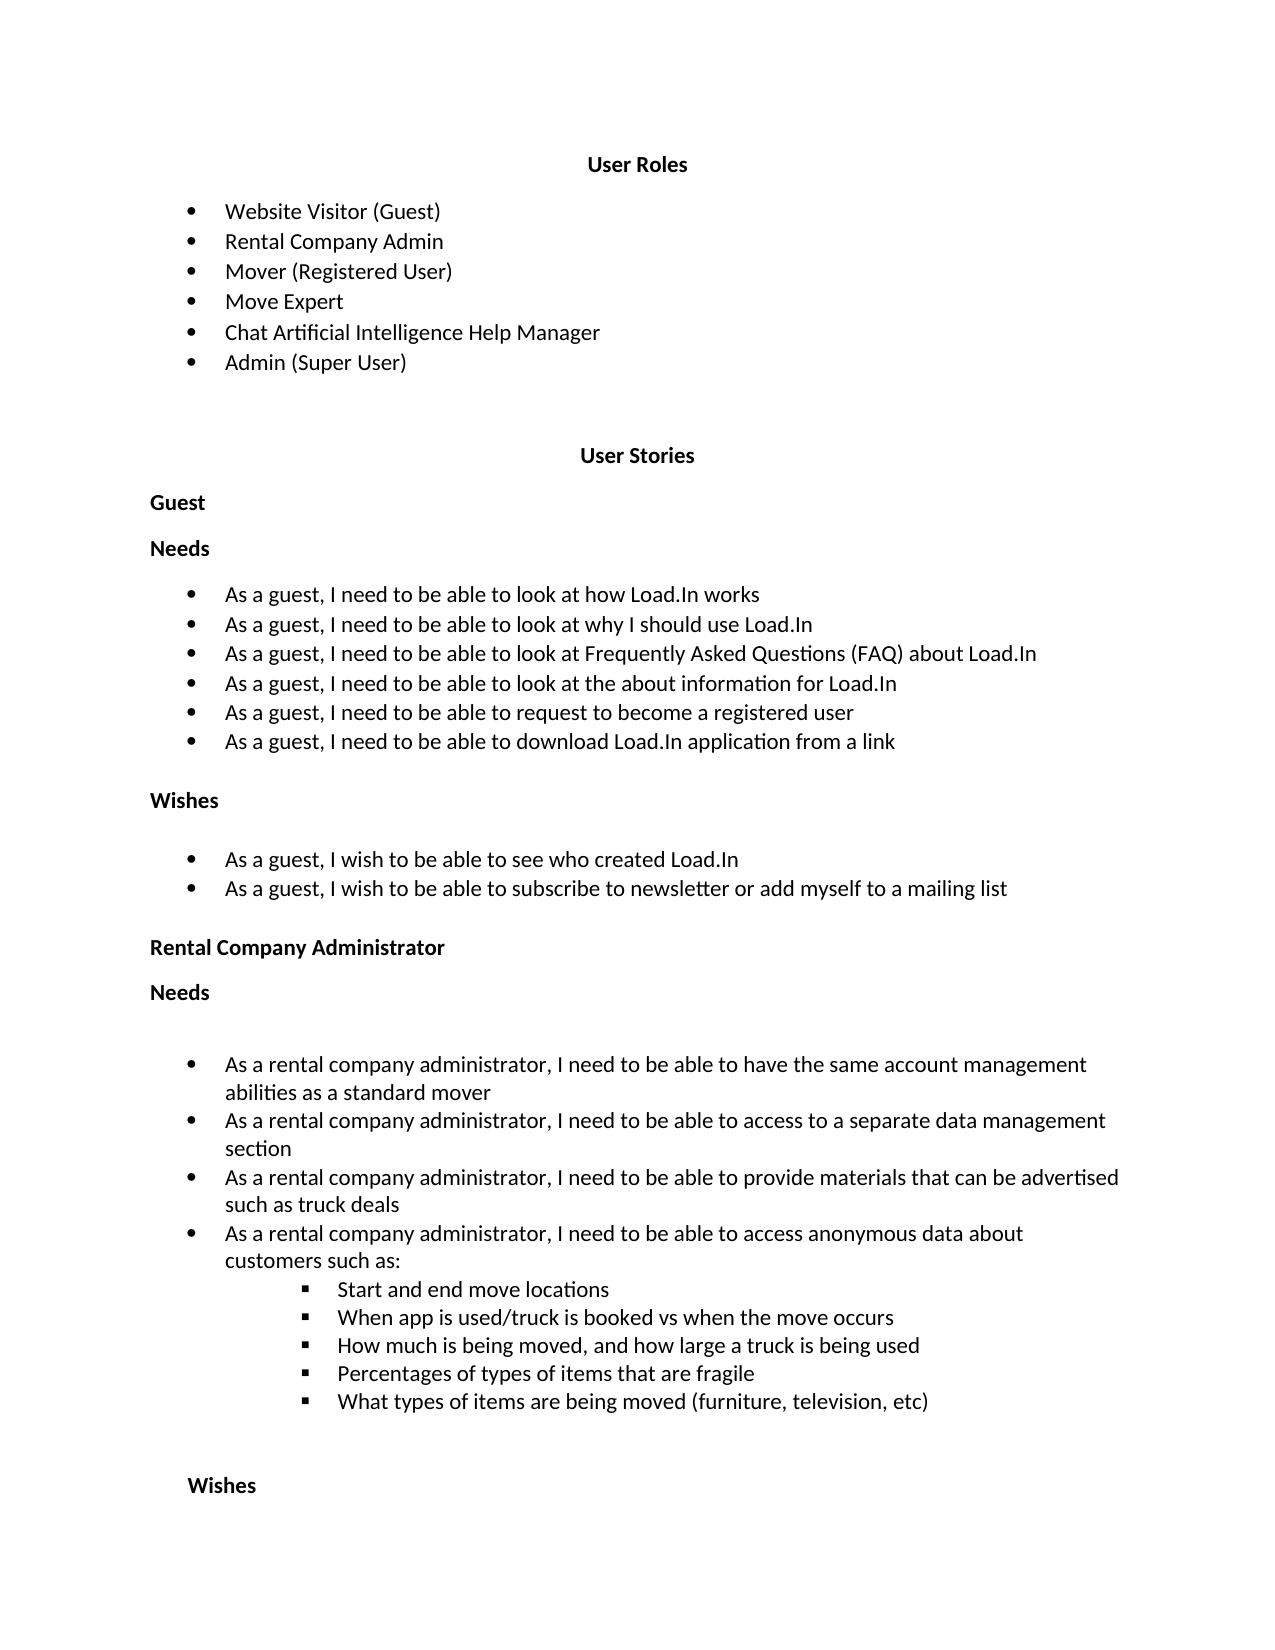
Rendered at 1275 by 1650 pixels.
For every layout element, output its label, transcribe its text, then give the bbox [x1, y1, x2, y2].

list As a rental company administrator, I need to be able to provide materials that can be advertised such as truck deals [187, 1163, 1125, 1219]
list As a rental company administrator, I need to be able to access anonymous data about customers such as: [187, 1219, 1125, 1275]
text Needs [150, 978, 1125, 1006]
list How much is being moved, and how large a truck is being used [300, 1331, 1125, 1359]
text User Roles [150, 150, 1125, 178]
list When app is used/truck is booked vs when the move occurs [300, 1303, 1125, 1331]
text Wishes [150, 786, 1125, 814]
text Needs [150, 534, 1125, 563]
list As a guest, I need to be able to look at Frequently Asked Questions (FAQ) about Load.In [187, 639, 1125, 667]
list Website Visitor (Guest) [187, 197, 1125, 225]
list Percentages of types of items that are fragile [300, 1359, 1125, 1387]
list As a rental company administrator, I need to be able to have the same account management abilities as a standard mover [187, 1051, 1125, 1107]
list As a guest, I wish to be able to see who created Load.In [187, 845, 1125, 873]
list As a guest, I need to be able to look at the about information for Load.In [187, 669, 1125, 697]
text Rental Company Administrator [150, 933, 1125, 961]
list Admin (Super User) [187, 348, 1125, 376]
list Chat Artificial Intelligence Help Manager [187, 318, 1125, 346]
list Move Expert [187, 287, 1125, 316]
text Guest [150, 488, 1125, 517]
list Rental Company Admin [187, 227, 1125, 255]
list Mover (Registered User) [187, 257, 1125, 285]
list What types of items are being moved (furniture, television, etc) [300, 1387, 1125, 1415]
list As a guest, I wish to be able to subscribe to newsletter or add myself to a mailing list [187, 874, 1125, 902]
list Start and end move locations [300, 1275, 1125, 1303]
list As a rental company administrator, I need to be able to access to a separate data management section [187, 1107, 1125, 1163]
list Wishes [187, 1471, 1125, 1499]
list As a guest, I need to be able to look at why I should use Load.In [187, 610, 1125, 638]
list As a guest, I need to be able to download Load.In application from a link [187, 727, 1125, 756]
list As a guest, I need to be able to request to become a registered user [187, 698, 1125, 726]
list As a guest, I need to be able to look at how Load.In works [187, 581, 1125, 609]
text User Stories [150, 442, 1125, 470]
